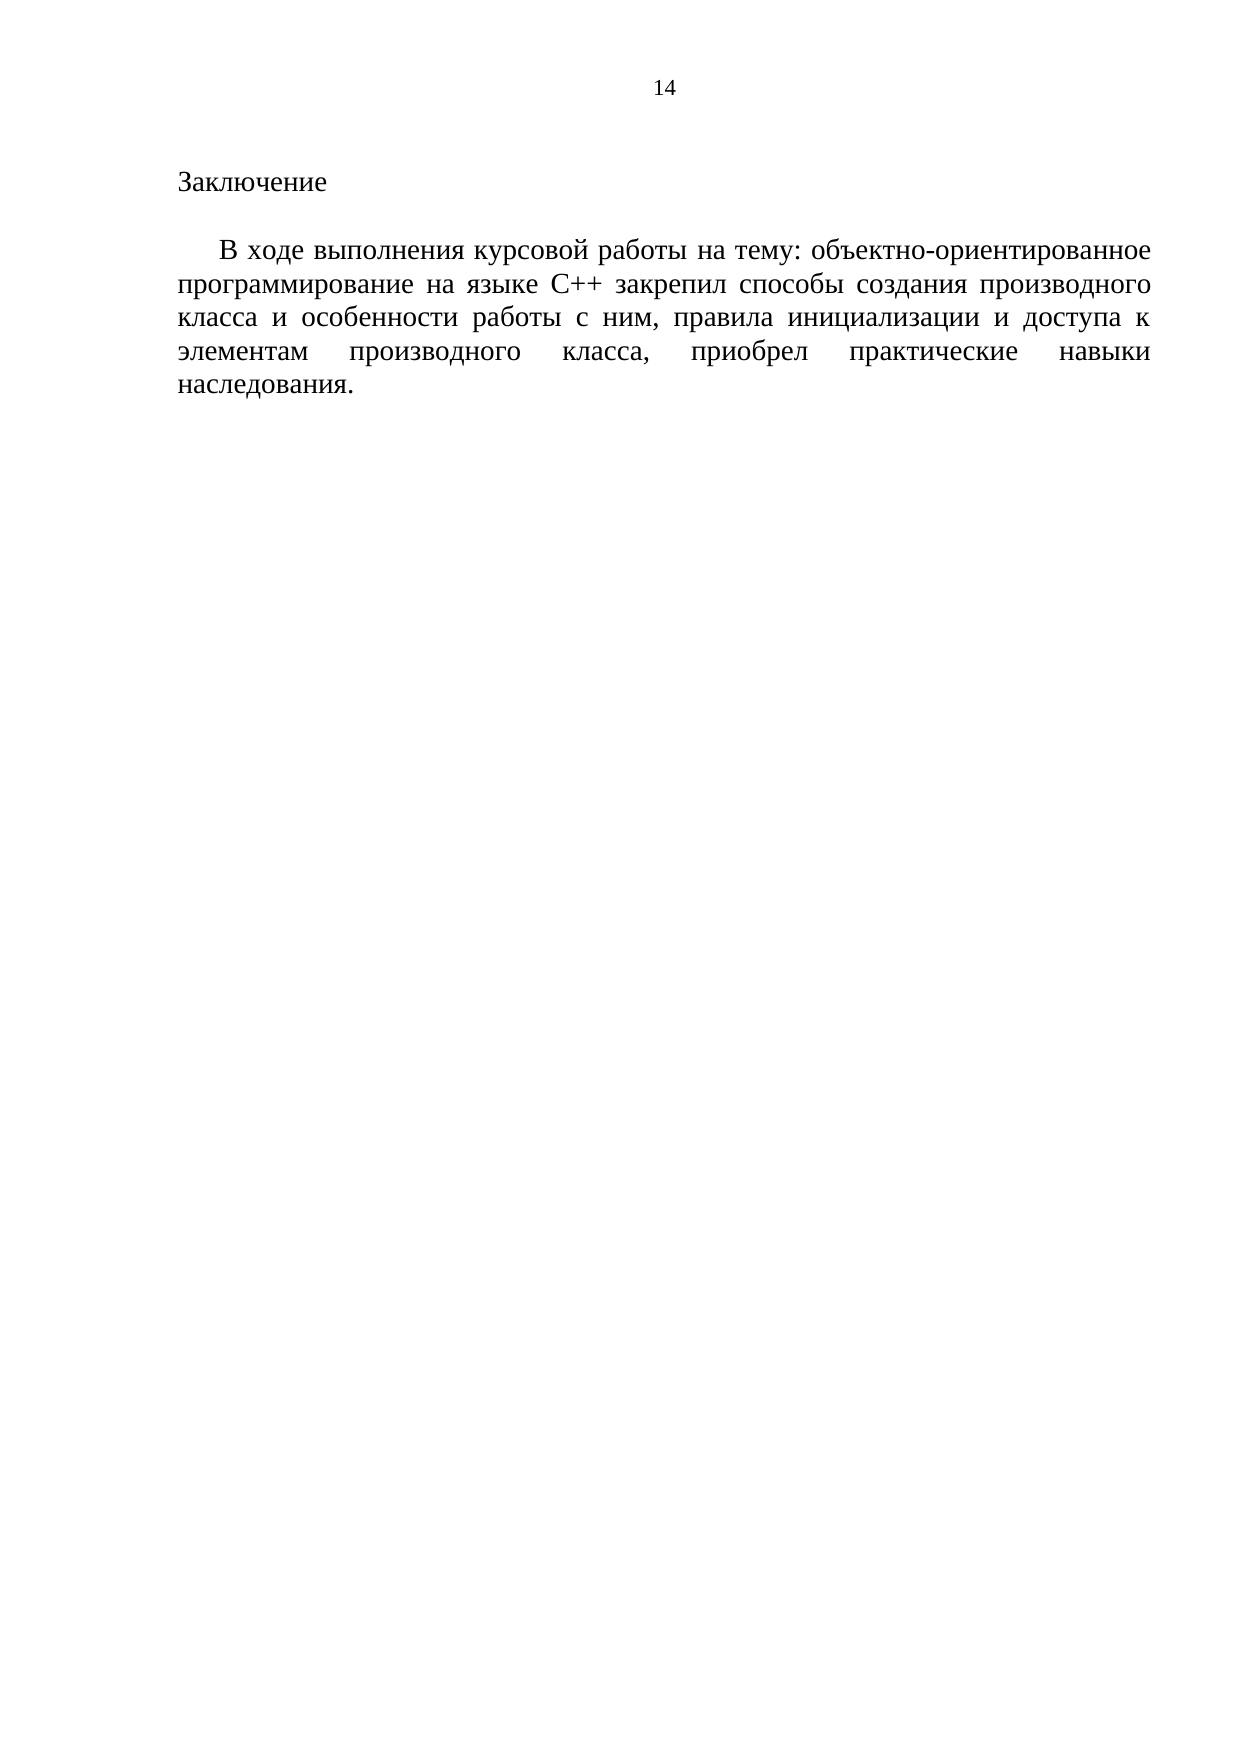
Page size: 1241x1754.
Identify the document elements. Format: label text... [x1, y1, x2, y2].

subtitle Заключение [177, 164, 1152, 198]
text В ходе выполнения курсовой работы на тему: объектно-ориентированное программирование на языке С++ закрепил способы создания производного класса и особенности работы с ним, правила инициализации и доступа к элементам производного класса, приобрел практические навыки наследования. [177, 232, 1152, 400]
